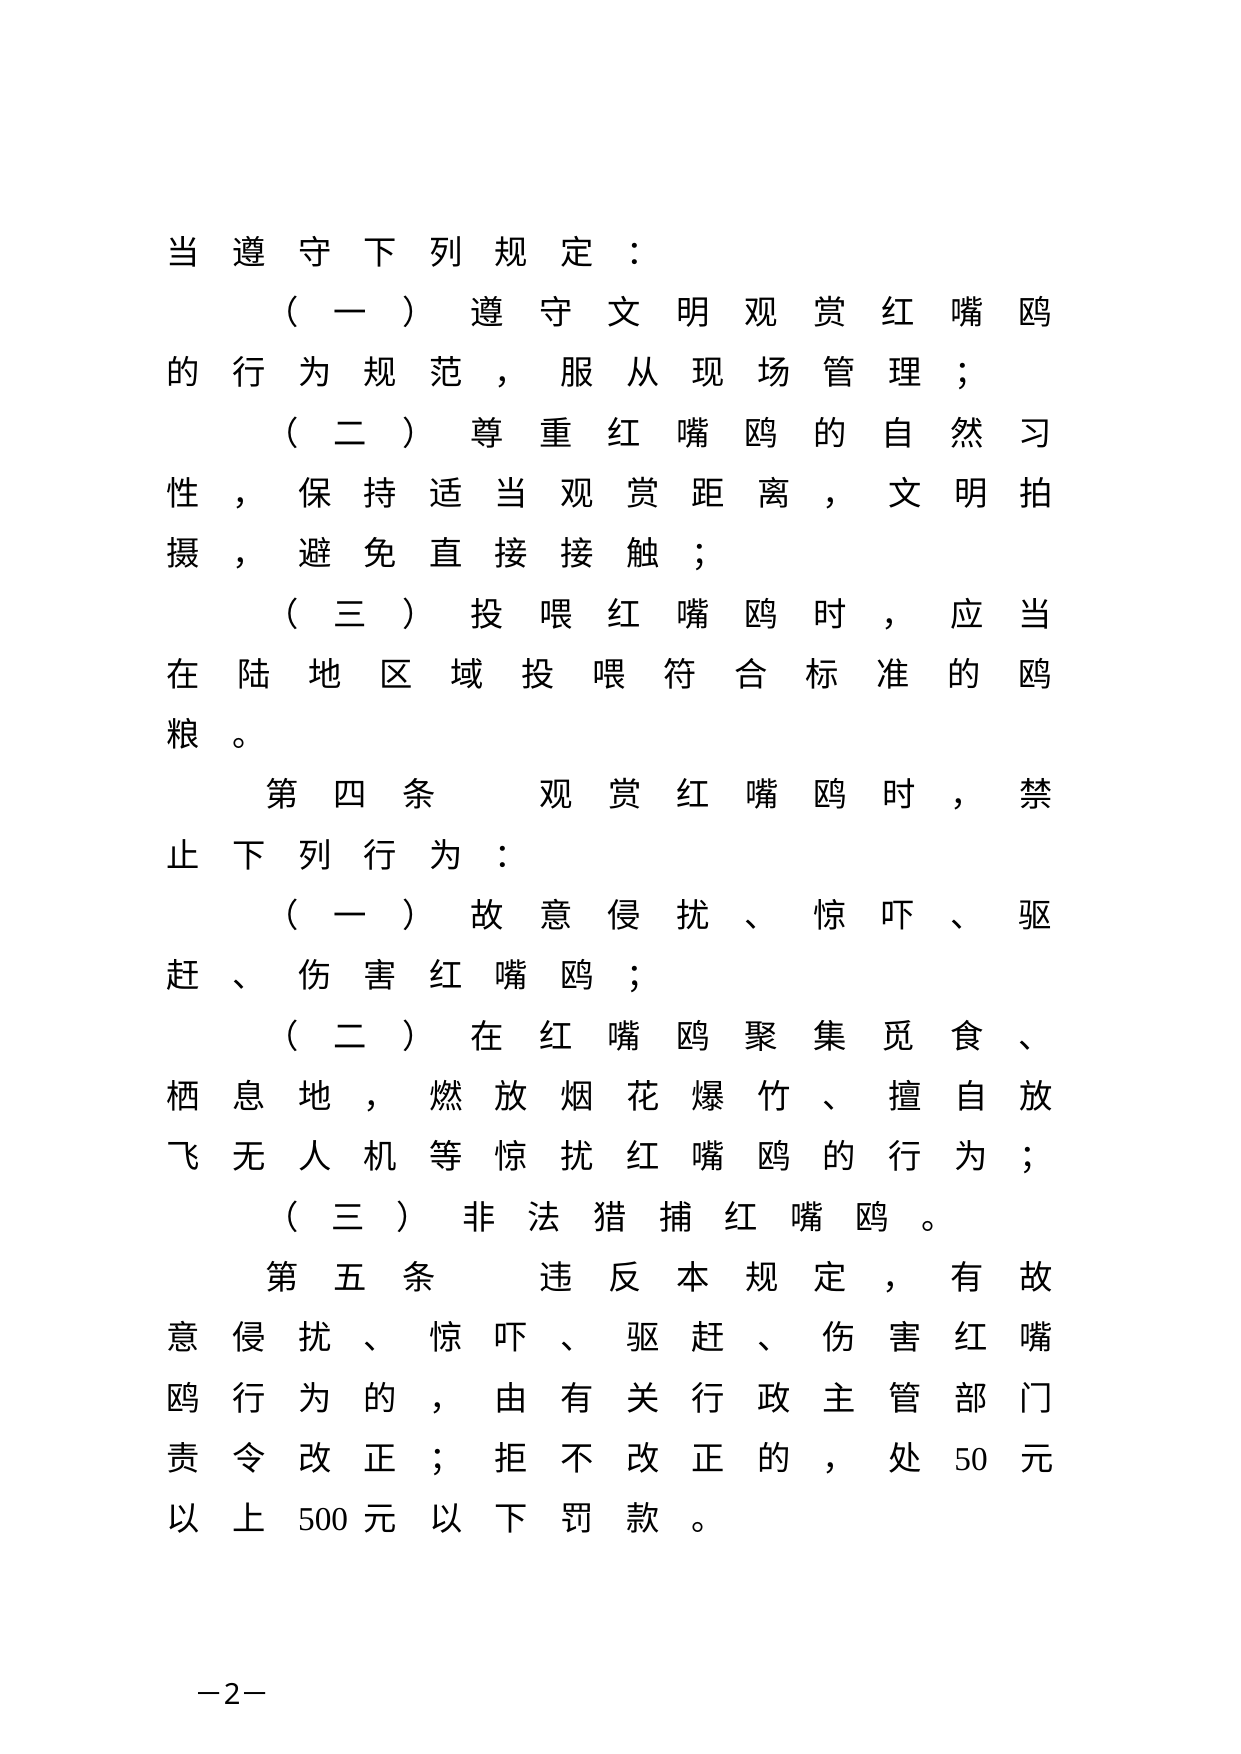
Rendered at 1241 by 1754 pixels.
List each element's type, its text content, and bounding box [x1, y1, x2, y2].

text 第四条 观赏红嘴鸥时，禁止下列行为： [167, 762, 1085, 883]
text （一）遵守文明观赏红嘴鸥的行为规范，服从现场管理； [167, 280, 1085, 400]
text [167, 219, 1085, 280]
text （三）投喂红嘴鸥时，应当在陆地区域投喂符合标准的鸥粮。 [167, 581, 1085, 762]
text （二）在红嘴鸥聚集觅食、栖息地，燃放烟花爆竹、擅自放飞无人机等惊扰红嘴鸥的行为； [167, 1003, 1085, 1184]
text （三）非法猎捕红嘴鸥。 [167, 1184, 1085, 1245]
text （二）尊重红嘴鸥的自然习性，保持适当观赏距离，文明拍摄，避免直接接触； [167, 400, 1085, 581]
text 第五条 违反本规定，有故意侵扰、惊吓、驱赶、伤害红嘴鸥行为的，由有关行政主管部门责令改正；拒不改正的，处50元以上500元以下罚款。 [167, 1245, 1085, 1546]
text （一）故意侵扰、惊吓、驱赶、伤害红嘴鸥； [167, 883, 1085, 1003]
